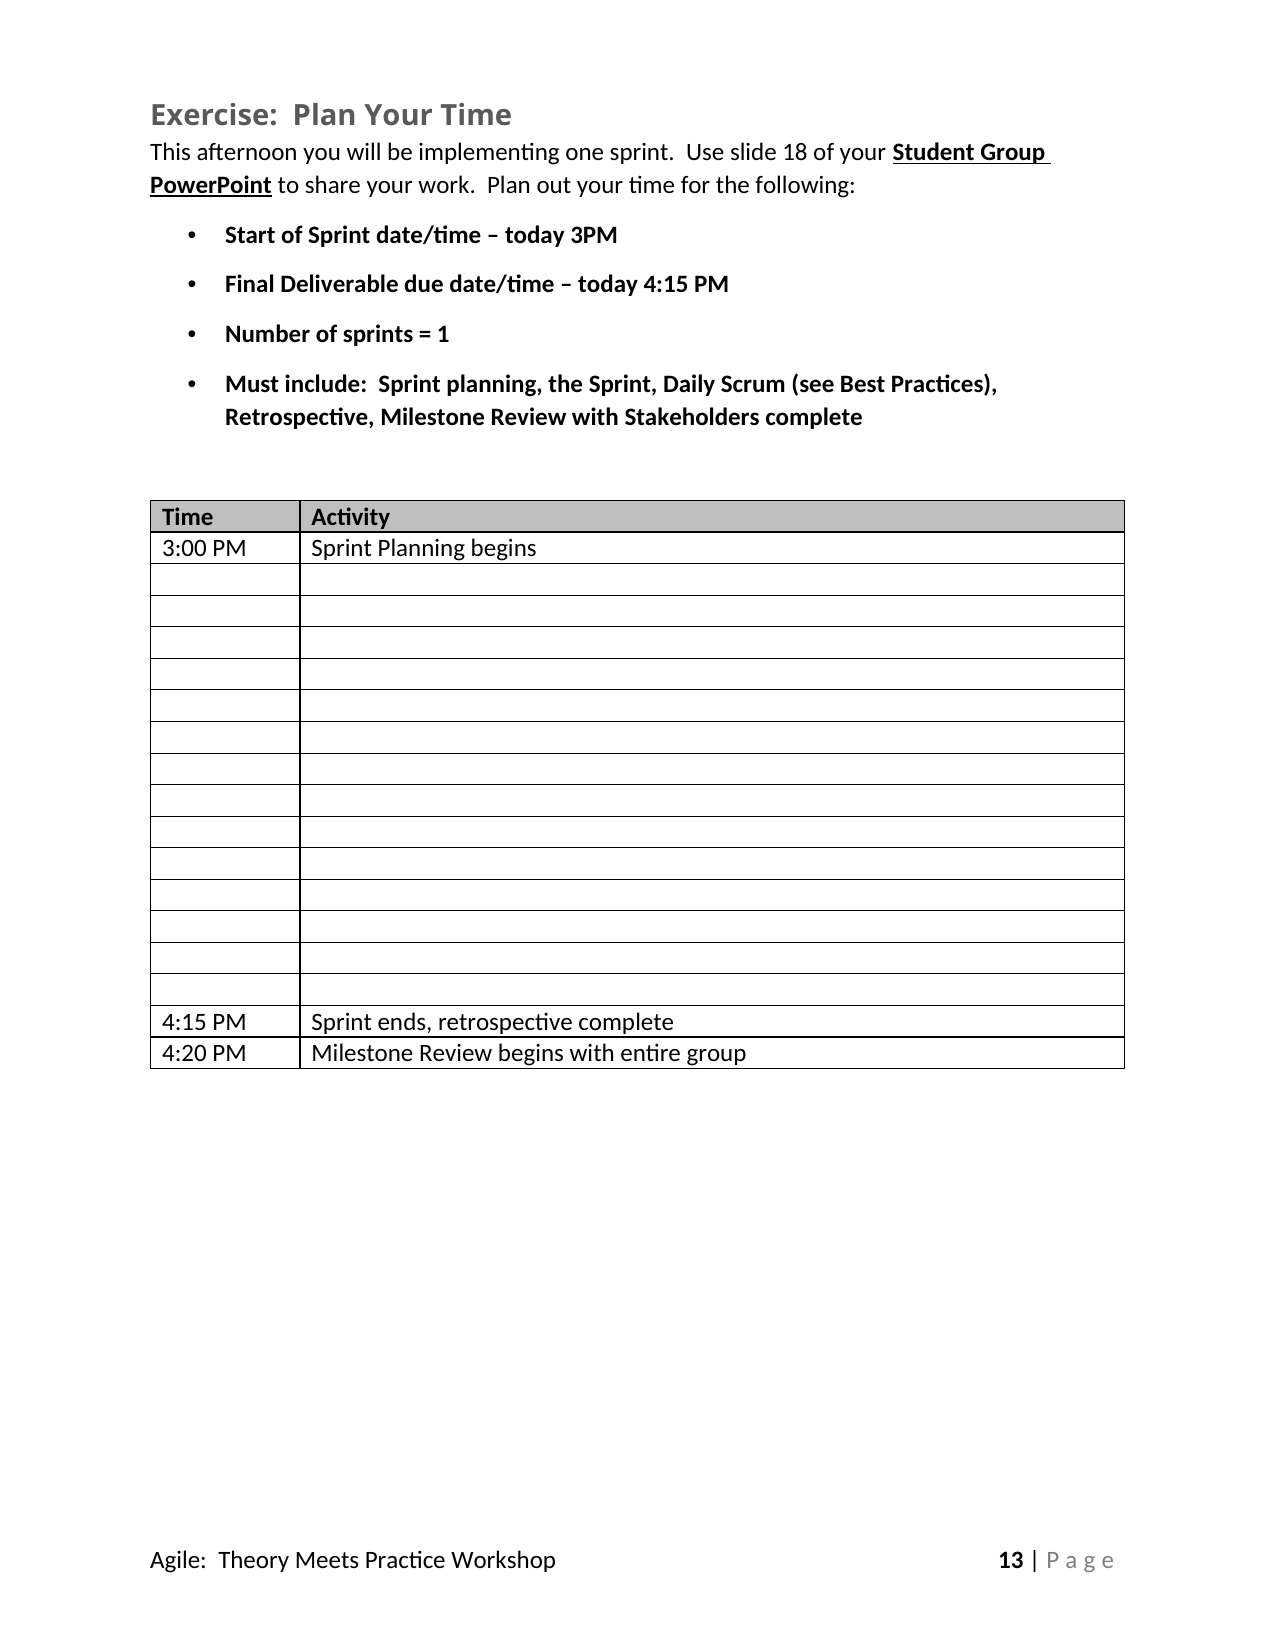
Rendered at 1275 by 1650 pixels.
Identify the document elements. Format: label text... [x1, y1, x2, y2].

table_cell [301, 943, 1124, 973]
table_cell [151, 722, 299, 752]
text This afternoon you will be implementing one sprint. Use slide 18 of your Student Group PowerPoint to share your work. Plan out your time for the following: [150, 137, 1125, 200]
table_cell [151, 848, 299, 879]
table_header Activity [301, 501, 1124, 531]
table_cell [151, 627, 299, 658]
table_cell [301, 690, 1124, 721]
table_cell [151, 880, 299, 910]
table_cell 3:00 PM [151, 533, 299, 563]
list Start of Sprint date/time – today 3PM [187, 219, 1125, 249]
table_cell [301, 911, 1124, 942]
table_cell [301, 817, 1124, 847]
table_cell [301, 596, 1124, 626]
table_header Time [151, 501, 299, 531]
table_cell [301, 754, 1124, 784]
table_cell Sprint ends, retrospective complete [301, 1006, 1124, 1036]
table_cell 4:20 PM [151, 1038, 299, 1068]
table_cell [151, 690, 299, 721]
list Number of sprints = 1 [187, 318, 1125, 349]
list Final Deliverable due date/time – today 4:15 PM [187, 269, 1125, 299]
table_cell [151, 754, 299, 784]
table_cell [301, 880, 1124, 910]
table_cell Milestone Review begins with entire group [301, 1038, 1124, 1068]
table_cell [151, 596, 299, 626]
table_cell Sprint Planning begins [301, 533, 1124, 563]
list Must include: Sprint planning, the Sprint, Daily Scrum (see Best Practices), Retrospective, Milestone Review with Stakeholders complete [187, 368, 1125, 431]
table_cell [301, 659, 1124, 689]
table_cell [151, 785, 299, 816]
table_cell [301, 627, 1124, 658]
subtitle Exercise: Plan Your Time [150, 94, 1125, 133]
table_cell [151, 659, 299, 689]
table_cell [151, 564, 299, 594]
table_cell 4:15 PM [151, 1006, 299, 1036]
table_cell [151, 817, 299, 847]
table_cell [301, 722, 1124, 752]
table_cell [301, 848, 1124, 879]
table_cell [151, 911, 299, 942]
table_cell [301, 974, 1124, 1005]
table_cell [301, 564, 1124, 594]
table_cell [301, 785, 1124, 816]
table_cell [151, 943, 299, 973]
table_cell [151, 974, 299, 1005]
